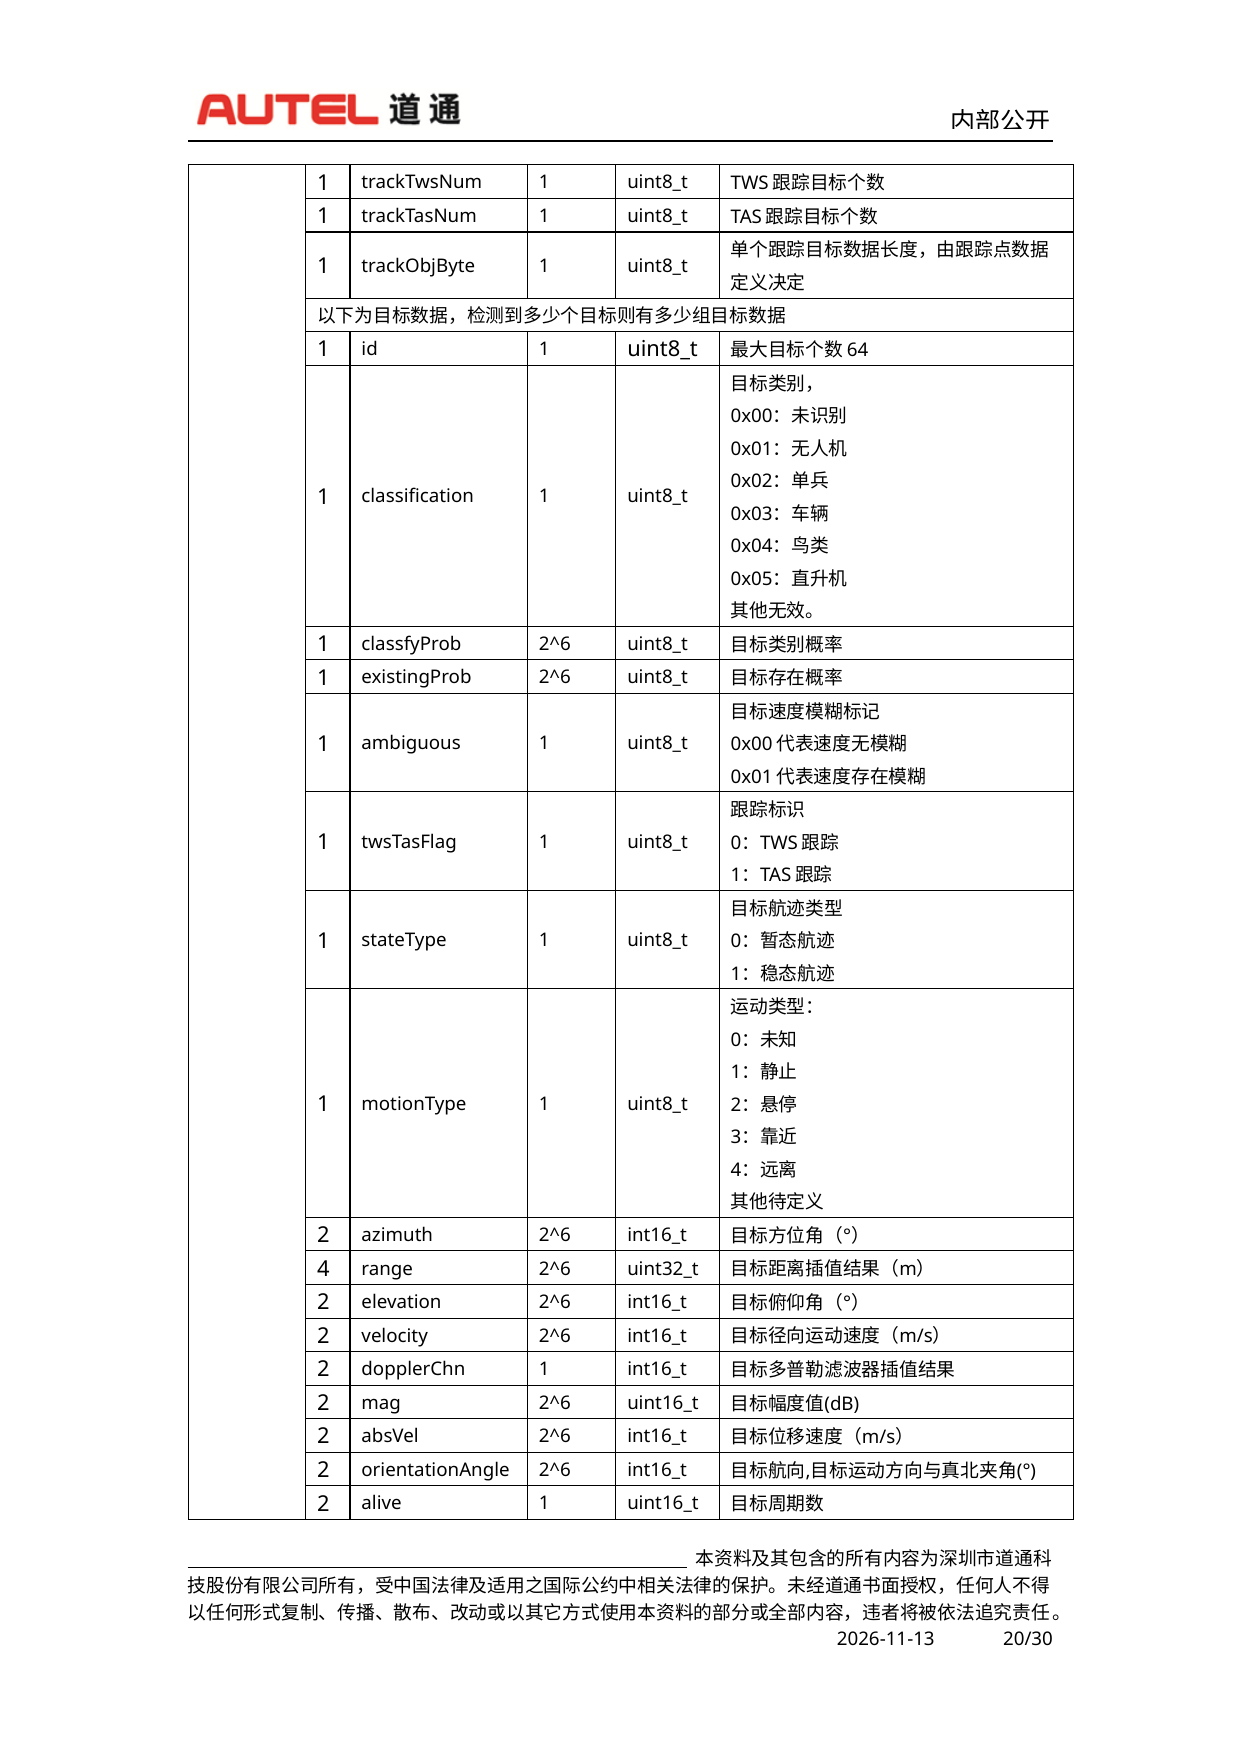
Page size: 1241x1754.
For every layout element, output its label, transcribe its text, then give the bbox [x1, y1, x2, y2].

table_cell 1 [306, 792, 349, 890]
table_cell 2^6 [528, 1419, 615, 1452]
table_cell 目标存在概率 [720, 660, 1073, 693]
table_cell 2^6 [528, 1386, 615, 1418]
table_cell trackTwsNum [351, 165, 527, 198]
table_cell 目标俯仰角（°） [720, 1285, 1073, 1317]
table_cell 1 [306, 165, 349, 198]
table_cell 1 [528, 1486, 615, 1519]
table_cell uint32_t [616, 1251, 719, 1284]
table_cell ambiguous [351, 694, 527, 791]
table_cell id [351, 332, 527, 364]
table_cell 2 [306, 1352, 349, 1384]
table_cell 运动类型： 0：未知 1：静止 2：悬停 3：靠近 4：远离 其他待定义 [720, 989, 1073, 1217]
table_cell trackObjByte [351, 233, 527, 297]
table_cell 1 [528, 332, 615, 364]
table_cell twsTasFlag [351, 792, 527, 890]
table_cell 以下为目标数据，检测到多少个目标则有多少组目标数据 [306, 299, 1073, 331]
table_cell stateType [351, 891, 527, 988]
table_cell 1 [528, 366, 615, 626]
table_cell 跟踪标识 0：TWS跟踪 1：TAS跟踪 [720, 792, 1073, 890]
table_cell 1 [306, 233, 349, 297]
table_cell existingProb [351, 660, 527, 693]
table_cell 1 [528, 792, 615, 890]
table_cell uint8_t [616, 660, 719, 693]
table_cell elevation [351, 1285, 527, 1317]
table_cell 2^6 [528, 1218, 615, 1250]
table_cell 2^6 [528, 627, 615, 659]
table_cell motionType [351, 989, 527, 1217]
table_cell 1 [528, 165, 615, 198]
table_cell alive [351, 1486, 527, 1519]
table_cell orientationAngle [351, 1453, 527, 1485]
table_cell int16_t [616, 1419, 719, 1452]
table_cell 目标径向运动速度（m/s） [720, 1319, 1073, 1351]
table_cell 目标航迹类型 0：暂态航迹 1：稳态航迹 [720, 891, 1073, 988]
table_cell 2 [306, 1319, 349, 1351]
table_cell trackTasNum [351, 199, 527, 231]
table_cell dopplerChn [351, 1352, 527, 1384]
table_cell uint8_t [616, 694, 719, 791]
table_cell 2^6 [528, 1285, 615, 1317]
table_cell 1 [528, 694, 615, 791]
table_cell 目标周期数 [720, 1486, 1073, 1519]
table_cell 2 [306, 1419, 349, 1452]
table_cell int16_t [616, 1319, 719, 1351]
table_cell range [351, 1251, 527, 1284]
table_cell 1 [306, 366, 349, 626]
table_cell 目标速度模糊标记 0x00代表速度无模糊 0x01代表速度存在模糊 [720, 694, 1073, 791]
table_cell 1 [306, 199, 349, 231]
table_cell 最大目标个数64 [720, 332, 1073, 364]
table_cell 目标类别， 0x00：未识别 0x01：无人机 0x02：单兵 0x03：车辆 0x04：鸟类 0x05：直升机 其他无效。 [720, 366, 1073, 626]
table_cell 2^6 [528, 1453, 615, 1485]
table_cell int16_t [616, 1285, 719, 1317]
table_cell 目标幅度值(dB) [720, 1386, 1073, 1418]
table_cell uint16_t [616, 1386, 719, 1418]
table_cell 2^6 [528, 660, 615, 693]
table_cell int16_t [616, 1352, 719, 1384]
picture [187, 88, 469, 130]
table_cell 1 [306, 694, 349, 791]
table_cell uint8_t [616, 199, 719, 231]
table_cell 目标距离插值结果（m） [720, 1251, 1073, 1284]
table_cell 2^6 [528, 1251, 615, 1284]
table_cell 1 [306, 989, 349, 1217]
table_cell 2 [306, 1453, 349, 1485]
table_cell 1 [528, 199, 615, 231]
table_cell uint8_t [616, 627, 719, 659]
table_cell uint8_t [616, 233, 719, 297]
table_cell 1 [306, 660, 349, 693]
table_cell uint8_t [616, 366, 719, 626]
table_cell absVel [351, 1419, 527, 1452]
table_cell 1 [528, 891, 615, 988]
table_cell 1 [306, 627, 349, 659]
table_cell mag [351, 1386, 527, 1418]
table_cell TAS跟踪目标个数 [720, 199, 1073, 231]
table_cell 目标类别概率 [720, 627, 1073, 659]
table_cell velocity [351, 1319, 527, 1351]
table_cell uint8_t [616, 891, 719, 988]
table_cell 2 [306, 1386, 349, 1418]
table_cell azimuth [351, 1218, 527, 1250]
table_cell int16_t [616, 1218, 719, 1250]
table_cell uint8_t [616, 792, 719, 890]
table_cell classfyProb [351, 627, 527, 659]
table_cell 1 [306, 891, 349, 988]
table_cell 单个跟踪目标数据长度，由跟踪点数据定义决定 [720, 233, 1073, 297]
table_cell 2^6 [528, 1319, 615, 1351]
table_cell 2 [306, 1486, 349, 1519]
table_cell int16_t [616, 1453, 719, 1485]
table_cell 1 [528, 1352, 615, 1384]
table_cell uint16_t [616, 1486, 719, 1519]
table_cell 1 [528, 989, 615, 1217]
table_cell 2 [306, 1218, 349, 1250]
table_cell 目标航向,目标运动方向与真北夹角(°) [720, 1453, 1073, 1485]
table_cell 目标多普勒滤波器插值结果 [720, 1352, 1073, 1384]
table_cell 1 [528, 233, 615, 297]
table_cell 目标方位角（°） [720, 1218, 1073, 1250]
table_cell uint8_t [616, 989, 719, 1217]
table_cell uint8_t [616, 332, 719, 364]
table_cell 1 [306, 332, 349, 364]
table_cell uint8_t [616, 165, 719, 198]
table_cell TWS跟踪目标个数 [720, 165, 1073, 198]
table_cell classification [351, 366, 527, 626]
table_cell 2 [306, 1285, 349, 1317]
table_cell 目标位移速度（m/s） [720, 1419, 1073, 1452]
table_cell 4 [306, 1251, 349, 1284]
